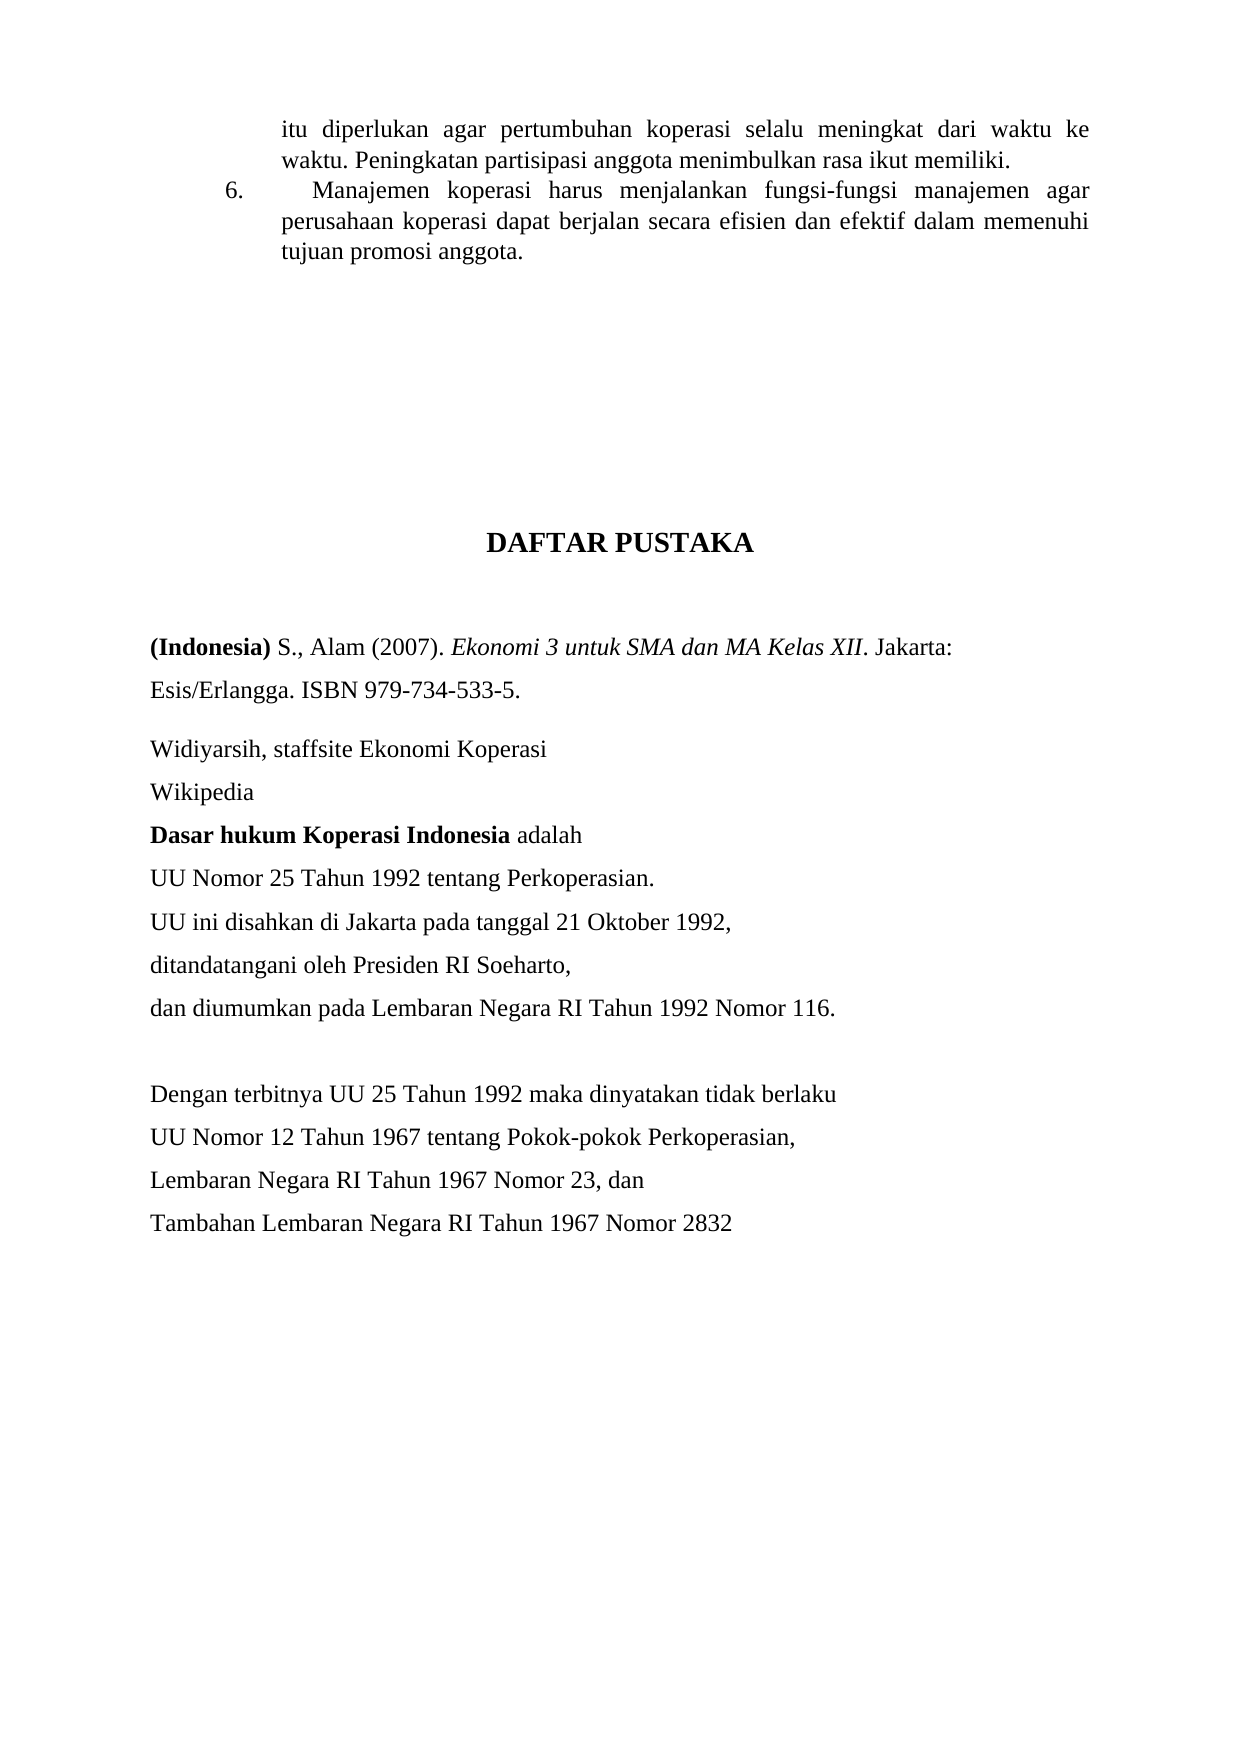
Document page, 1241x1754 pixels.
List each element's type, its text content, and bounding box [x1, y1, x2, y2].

text 6. Manajemen koperasi harus menjalankan fungsi-fungsi manajemen agar perusahaan koperasi dapat berjalan secara efisien dan efektif dalam memenuhi tujuan promosi anggota. [225, 173, 1090, 265]
text Dasar hukum Koperasi Indonesia adalah UU Nomor 25 Tahun 1992 tentang Perkoperasian. UU ini disahkan di Jakarta pada tanggal 21 Oktober 1992, ditandatangani oleh Presiden RI Soeharto, dan diumumkan pada Lembaran Negara RI Tahun 1992 Nomor 116. Dengan terbitnya UU 25 Tahun 1992 maka dinyatakan tidak berlaku UU Nomor 12 Tahun 1967 tentang Pokok-pokok Perkoperasian, Lembaran Negara RI Tahun 1967 Nomor 23, dan Tambahan Lembaran Negara RI Tahun 1967 Nomor 2832 [150, 820, 1090, 1237]
text Widiyarsih, staffsite Ekonomi Koperasi [150, 734, 1090, 763]
text (Indonesia) S., Alam (2007). Ekonomi 3 untuk SMA dan MA Kelas XII. Jakarta: Esis/Erlangga. ISBN 979-734-533-5. [150, 632, 1090, 704]
text Wikipedia [150, 777, 1090, 806]
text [225, 112, 1090, 173]
text DAFTAR PUSTAKA [150, 517, 1090, 559]
